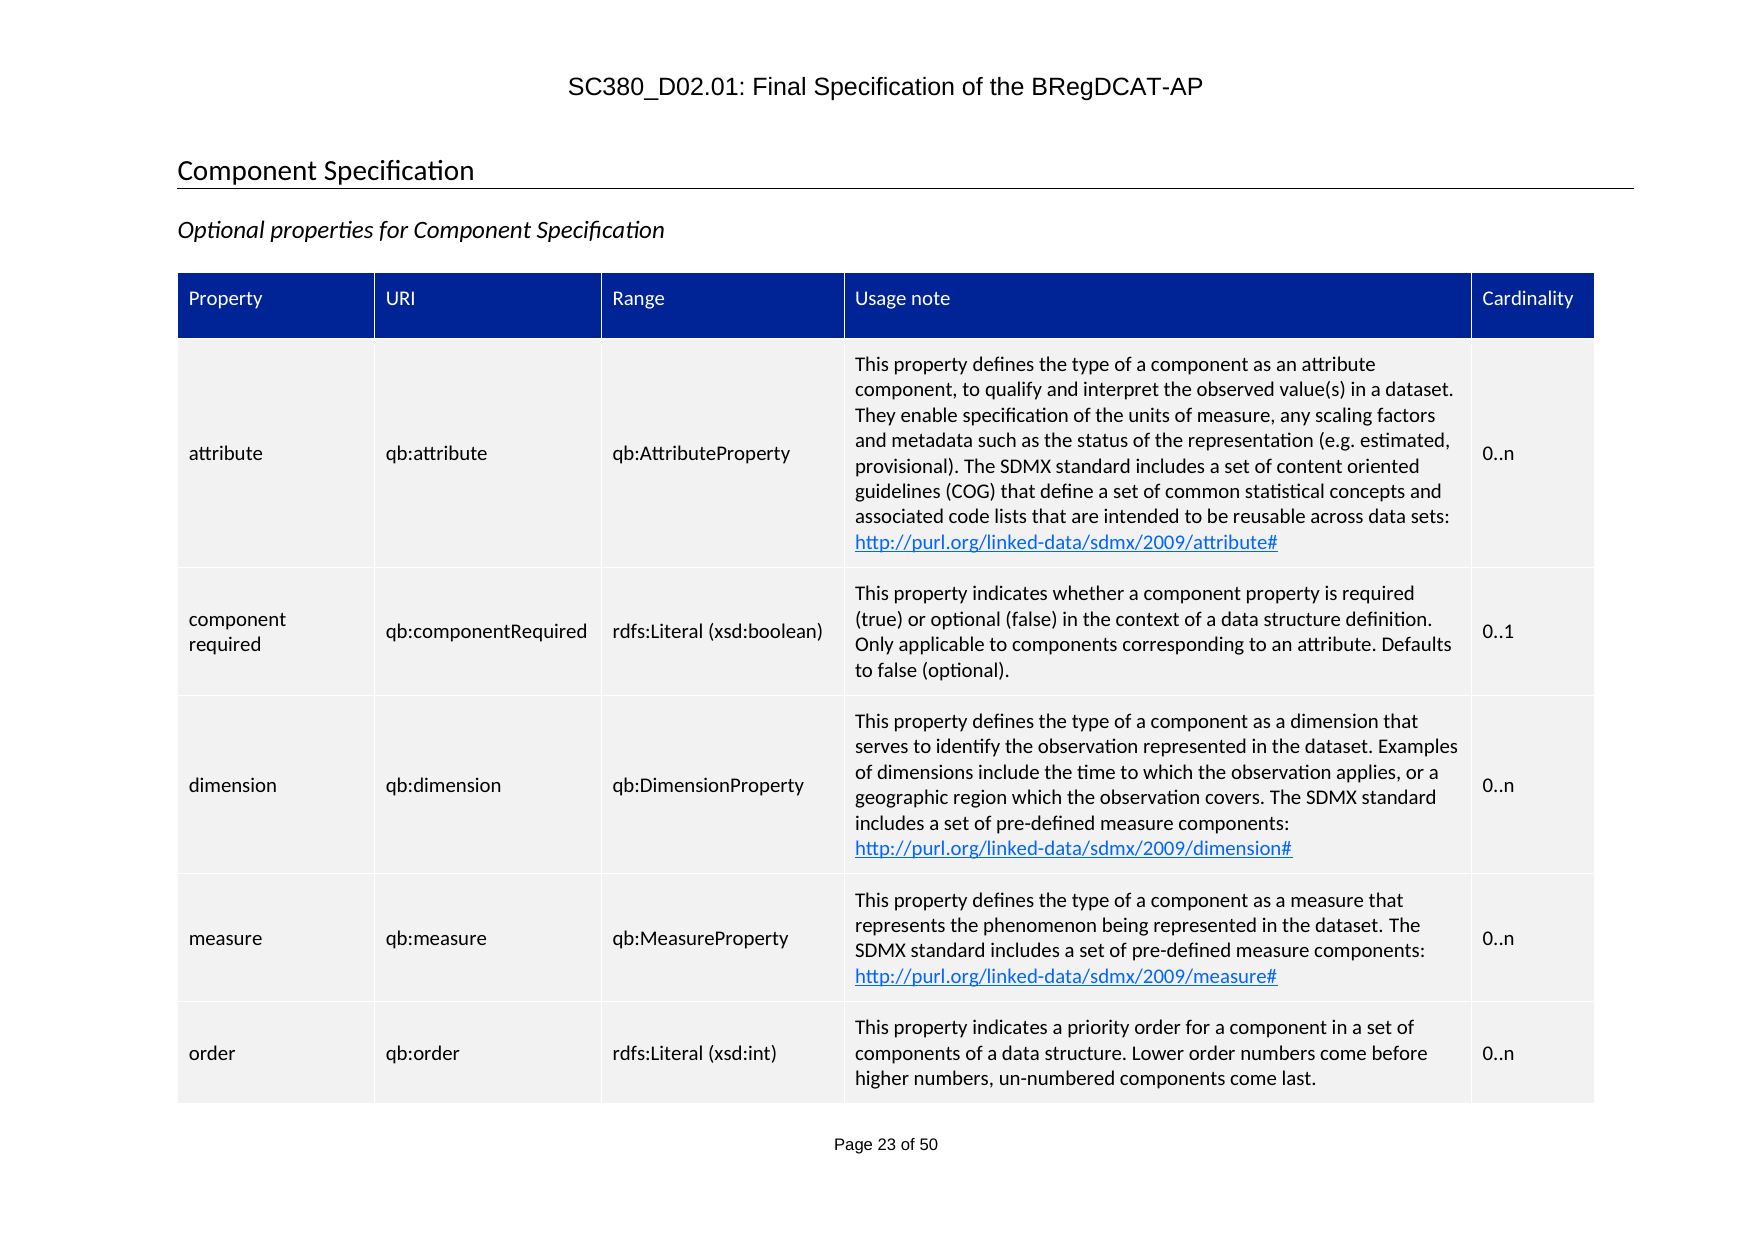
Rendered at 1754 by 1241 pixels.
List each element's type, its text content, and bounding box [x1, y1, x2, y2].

table_cell qb:attribute [375, 339, 601, 567]
table_cell qb:DimensionProperty [602, 696, 844, 873]
text Optional properties for Component Specification [177, 214, 1594, 244]
table_cell measure [178, 874, 374, 1001]
table_cell 0..n [1472, 1002, 1594, 1103]
table_cell qb:measure [375, 874, 601, 1001]
table_cell rdfs:Literal (xsd:int) [602, 1002, 844, 1103]
table_cell qb:AttributeProperty [602, 339, 844, 567]
table_cell 0..1 [1472, 568, 1594, 695]
table_cell dimension [178, 696, 374, 873]
table_cell rdfs:Literal (xsd:boolean) [602, 568, 844, 695]
table_cell This property defines the type of a component as a dimension that serves to identify the observation represented in the dataset. Examples of dimensions include the time to which the observation applies, or a geographic region which the observation covers. The SDMX standard includes a set of pre-defined measure components: http://purl.org/linked-data/sdmx/2009/dimension# [845, 696, 1471, 873]
table_cell This property indicates whether a component property is required (true) or optional (false) in the context of a data structure definition. Only applicable to components corresponding to an attribute. Defaults to false (optional). [845, 568, 1471, 695]
table_header Cardinality [1472, 273, 1594, 338]
table_header URI [375, 273, 601, 338]
table_cell 0..n [1472, 339, 1594, 567]
table_header Property [178, 273, 374, 338]
table_header Usage note [845, 273, 1471, 338]
subtitle Component Specification [177, 152, 1634, 188]
table_cell This property defines the type of a component as an attribute component, to qualify and interpret the observed value(s) in a dataset. They enable specification of the units of measure, any scaling factors and metadata such as the status of the representation (e.g. estimated, provisional). The SDMX standard includes a set of content oriented guidelines (COG) that define a set of common statistical concepts and associated code lists that are intended to be reusable across data sets: http://purl.org/linked-data/sdmx/2009/attribute# [845, 339, 1471, 567]
table_cell qb:componentRequired [375, 568, 601, 695]
table_cell This property defines the type of a component as a measure that represents the phenomenon being represented in the dataset. The SDMX standard includes a set of pre-defined measure components: http://purl.org/linked-data/sdmx/2009/measure# [845, 874, 1471, 1001]
table_cell order [178, 1002, 374, 1103]
table_cell qb:MeasureProperty [602, 874, 844, 1001]
table_cell 0..n [1472, 874, 1594, 1001]
table_cell 0..n [1472, 696, 1594, 873]
table_cell qb:order [375, 1002, 601, 1103]
table_cell component required [178, 568, 374, 695]
table_header Range [602, 273, 844, 338]
table_cell attribute [178, 339, 374, 567]
table_cell This property indicates a priority order for a component in a set of components of a data structure. Lower order numbers come before higher numbers, un-numbered components come last. [845, 1002, 1471, 1103]
table_cell qb:dimension [375, 696, 601, 873]
